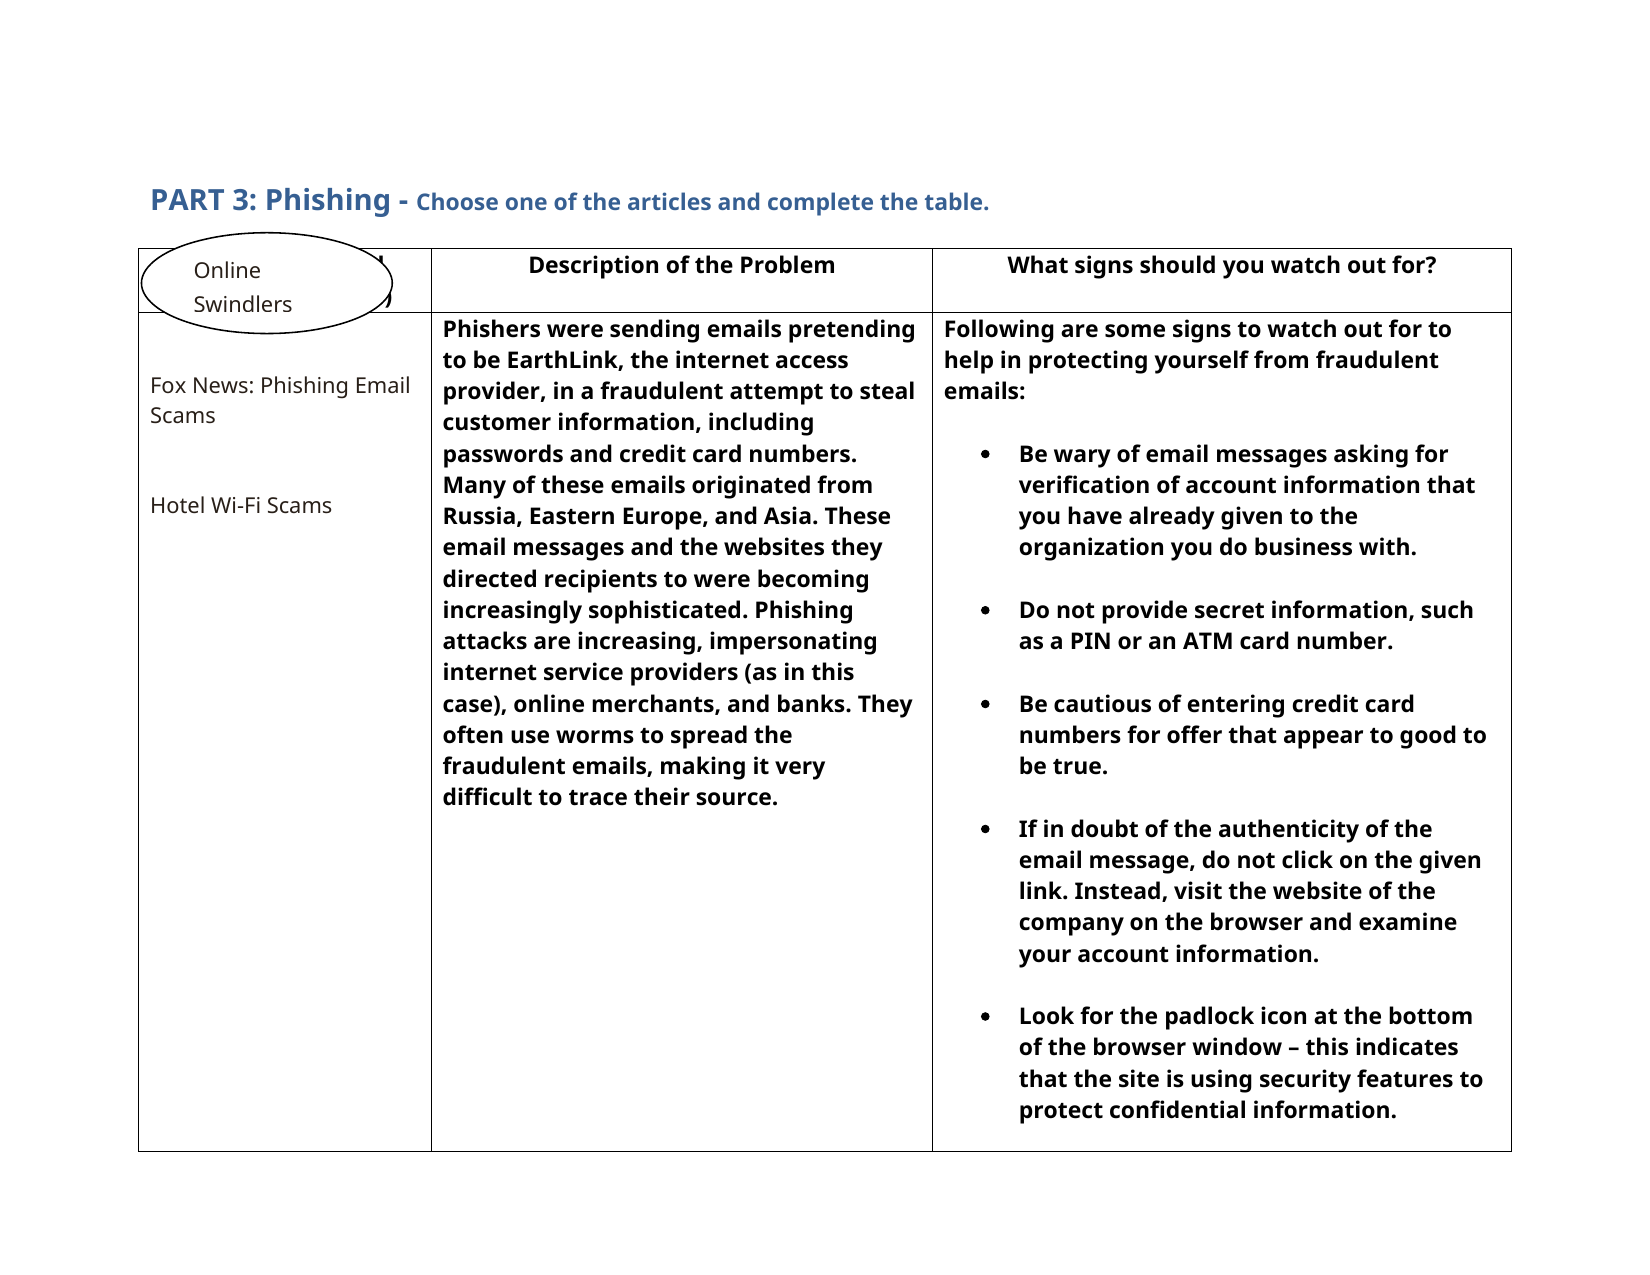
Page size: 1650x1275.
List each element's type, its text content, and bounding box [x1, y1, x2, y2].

table_cell Fox News: Phishing Email Scams Hotel Wi-Fi Scams [139, 313, 431, 1151]
table_cell Phishers were sending emails pretending to be EarthLink, the internet access provider, in a fraudulent attempt to steal customer information, including passwords and credit card numbers. Many of these emails originated from Russia, Eastern Europe, and Asia. These email messages and the websites they directed recipients to were becoming increasingly sophisticated. Phishing attacks are increasing, impersonating internet service providers (as in this case), online merchants, and banks. They often use worms to spread the fraudulent emails, making it very difficult to trace their source. [432, 313, 932, 1151]
table_cell Following are some signs to watch out for to help in protecting yourself from fraudulent emails: Be wary of email messages asking for verification of account information that you have already given to the organization you do business with. Do not provide secret information, such as a PIN or an ATM card number. Be cautious of entering credit card numbers for offer that appear to good to be true. If in doubt of the authenticity of the email message, do not click on the given link. Instead, visit the website of the company on the browser and examine your account information. Look for the padlock icon at the bottom of the browser window – this indicates that the site is using security features to protect confidential information. [933, 313, 1511, 1151]
table_header What signs should you watch out for? [933, 249, 1511, 312]
table_header Problem Selected (circle your choice) [364, 249, 431, 312]
text PART 3: Phishing - Choose one of the articles and complete the table. [150, 179, 1500, 219]
table_header Description of the Problem [432, 249, 932, 312]
